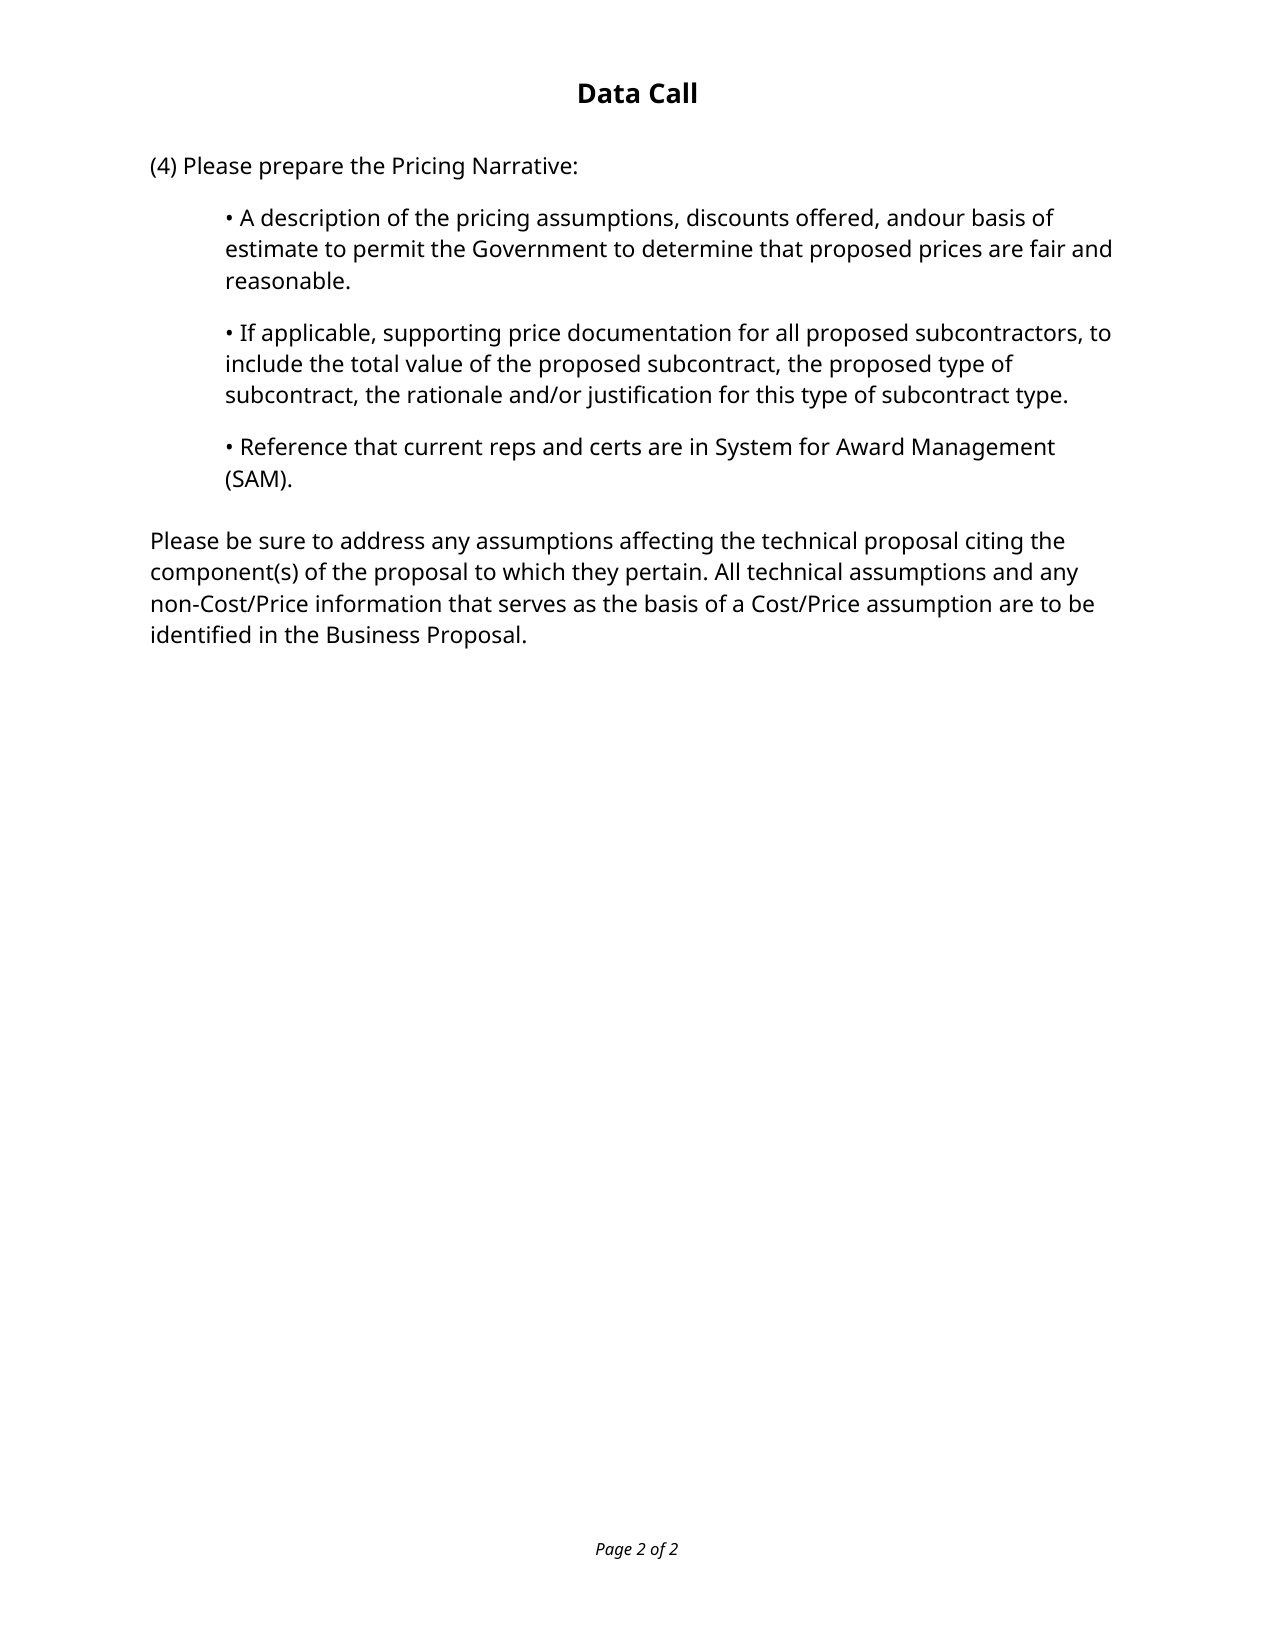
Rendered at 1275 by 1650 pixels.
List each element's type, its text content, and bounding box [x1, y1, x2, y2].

text • Reference that current reps and certs are in System for Award Management (SAM). [225, 431, 1125, 494]
text (4) Please prepare the Pricing Narrative: [150, 150, 1125, 181]
text Please be sure to address any assumptions affecting the technical proposal citing the component(s) of the proposal to which they pertain. All technical assumptions and any non-Cost/Price information that serves as the basis of a Cost/Price assumption are to be identified in the Business Proposal. [150, 525, 1125, 650]
text • If applicable, supporting price documentation for all proposed subcontractors, to include the total value of the proposed subcontract, the proposed type of subcontract, the rationale and/or justification for this type of subcontract type. [225, 317, 1125, 410]
text • A description of the pricing assumptions, discounts offered, andour basis of estimate to permit the Government to determine that proposed prices are fair and reasonable. [225, 202, 1125, 296]
